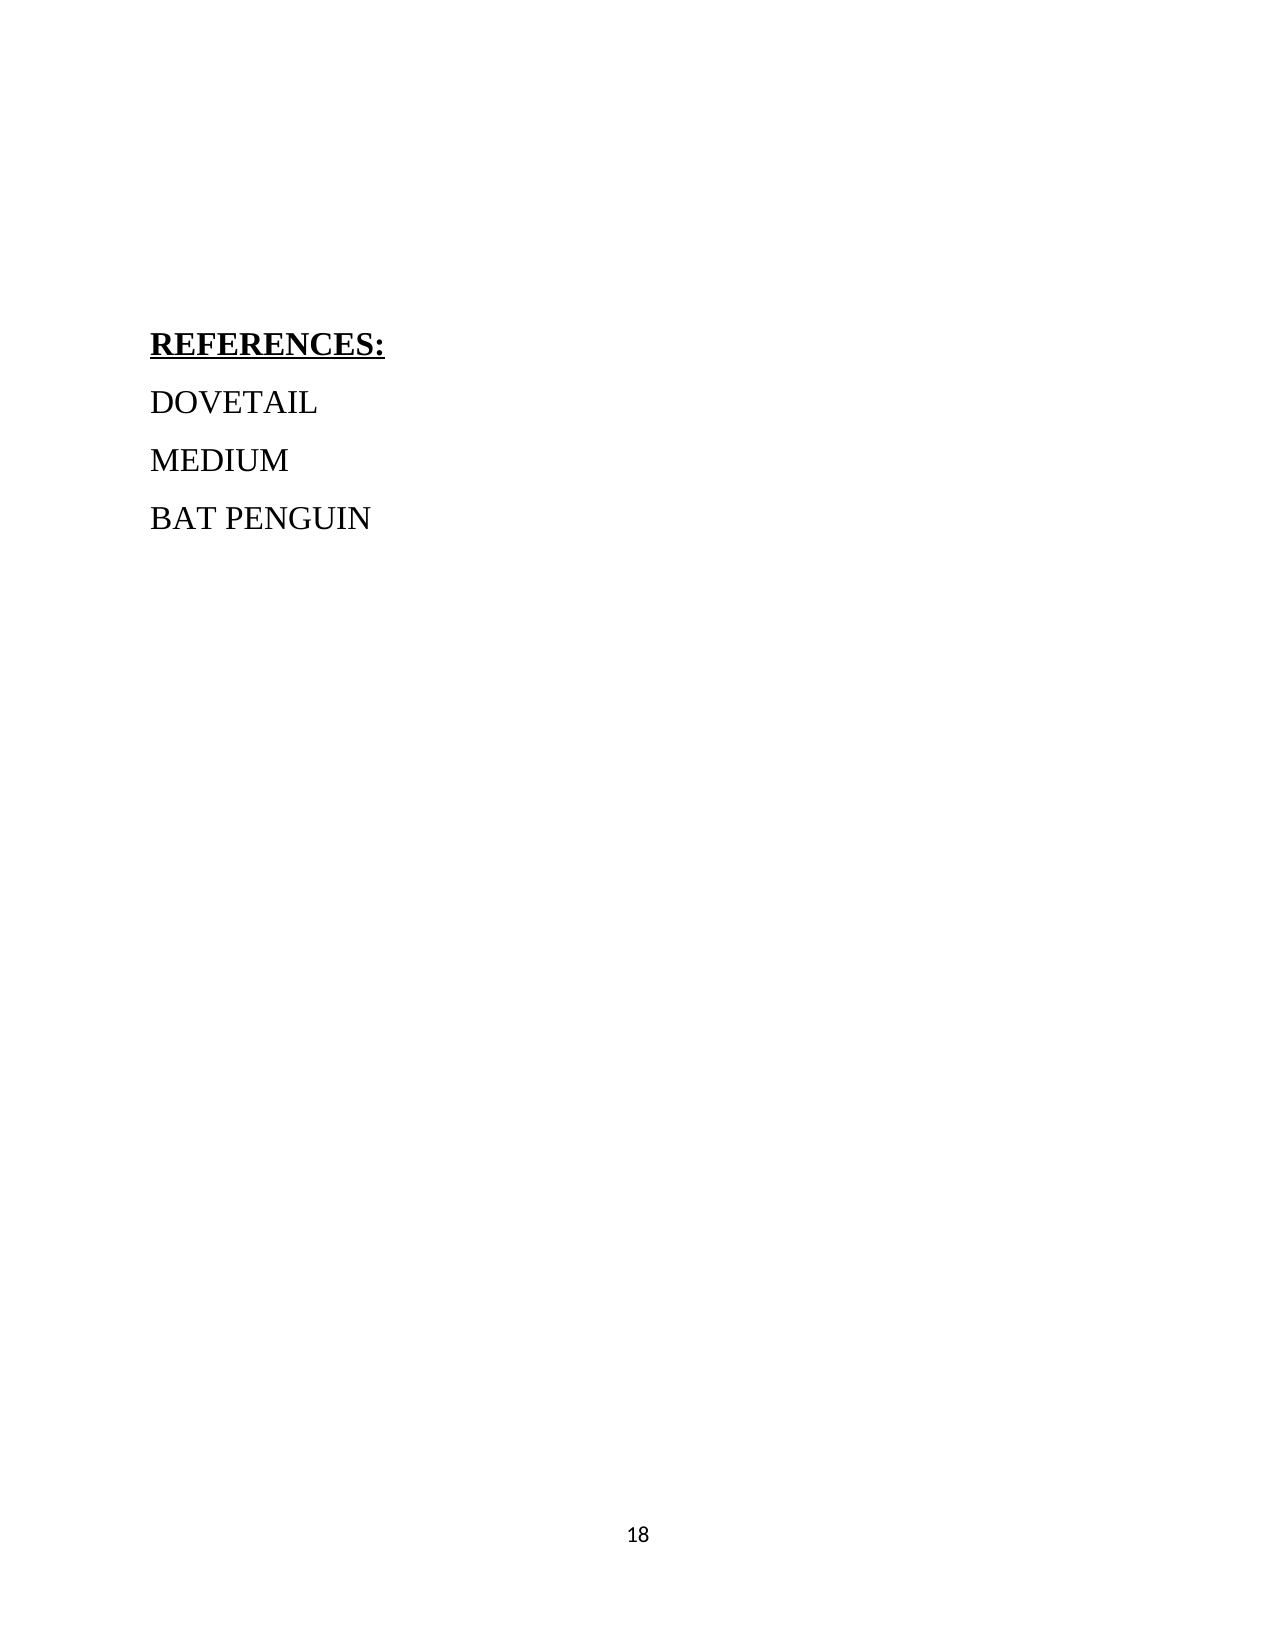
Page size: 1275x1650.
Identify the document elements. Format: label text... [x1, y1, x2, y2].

text BAT PENGUIN [150, 498, 1125, 536]
text DOVETAIL [150, 382, 1125, 420]
text REFERENCES: [150, 324, 1125, 362]
text MEDIUM [150, 440, 1125, 478]
